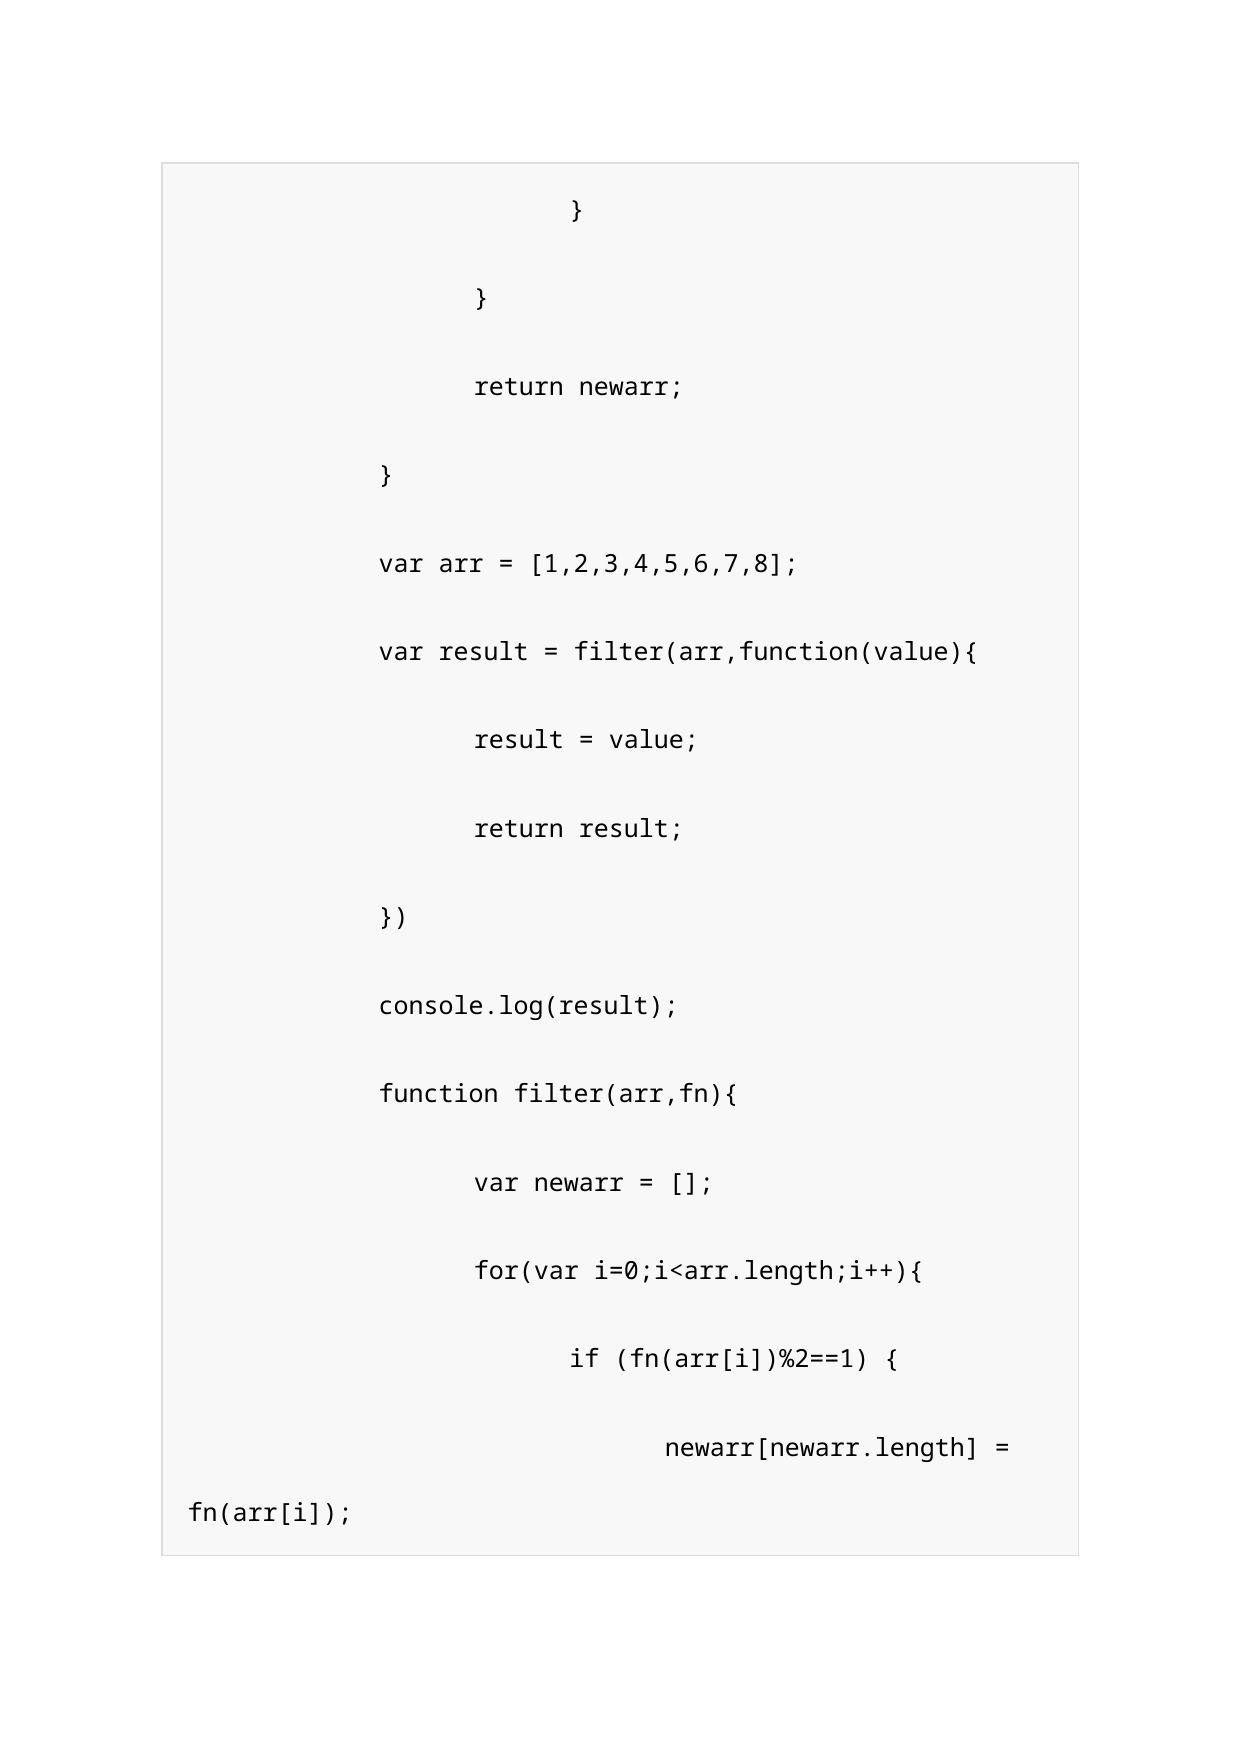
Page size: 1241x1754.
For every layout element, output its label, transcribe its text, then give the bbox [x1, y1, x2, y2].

text for(var i=0;i<arr.length;i++){ [163, 1223, 1078, 1302]
text var newarr = []; [163, 1135, 1078, 1214]
text return result; [163, 781, 1078, 860]
text console.log(result); [163, 958, 1078, 1037]
text if (fn(arr[i])%2==1) { [163, 1312, 1078, 1391]
text function filter(arr,fn){ [163, 1046, 1078, 1125]
text } [163, 250, 1078, 329]
text return newarr; [163, 339, 1078, 418]
text result = value; [163, 693, 1078, 772]
text } [163, 164, 1078, 241]
text } [163, 427, 1078, 506]
text var result = filter(arr,function(value){ [163, 604, 1078, 683]
text }) [163, 869, 1078, 948]
text newarr[newarr.length] = fn(arr[i]); [163, 1400, 1078, 1555]
text var arr = [1,2,3,4,5,6,7,8]; [163, 516, 1078, 595]
